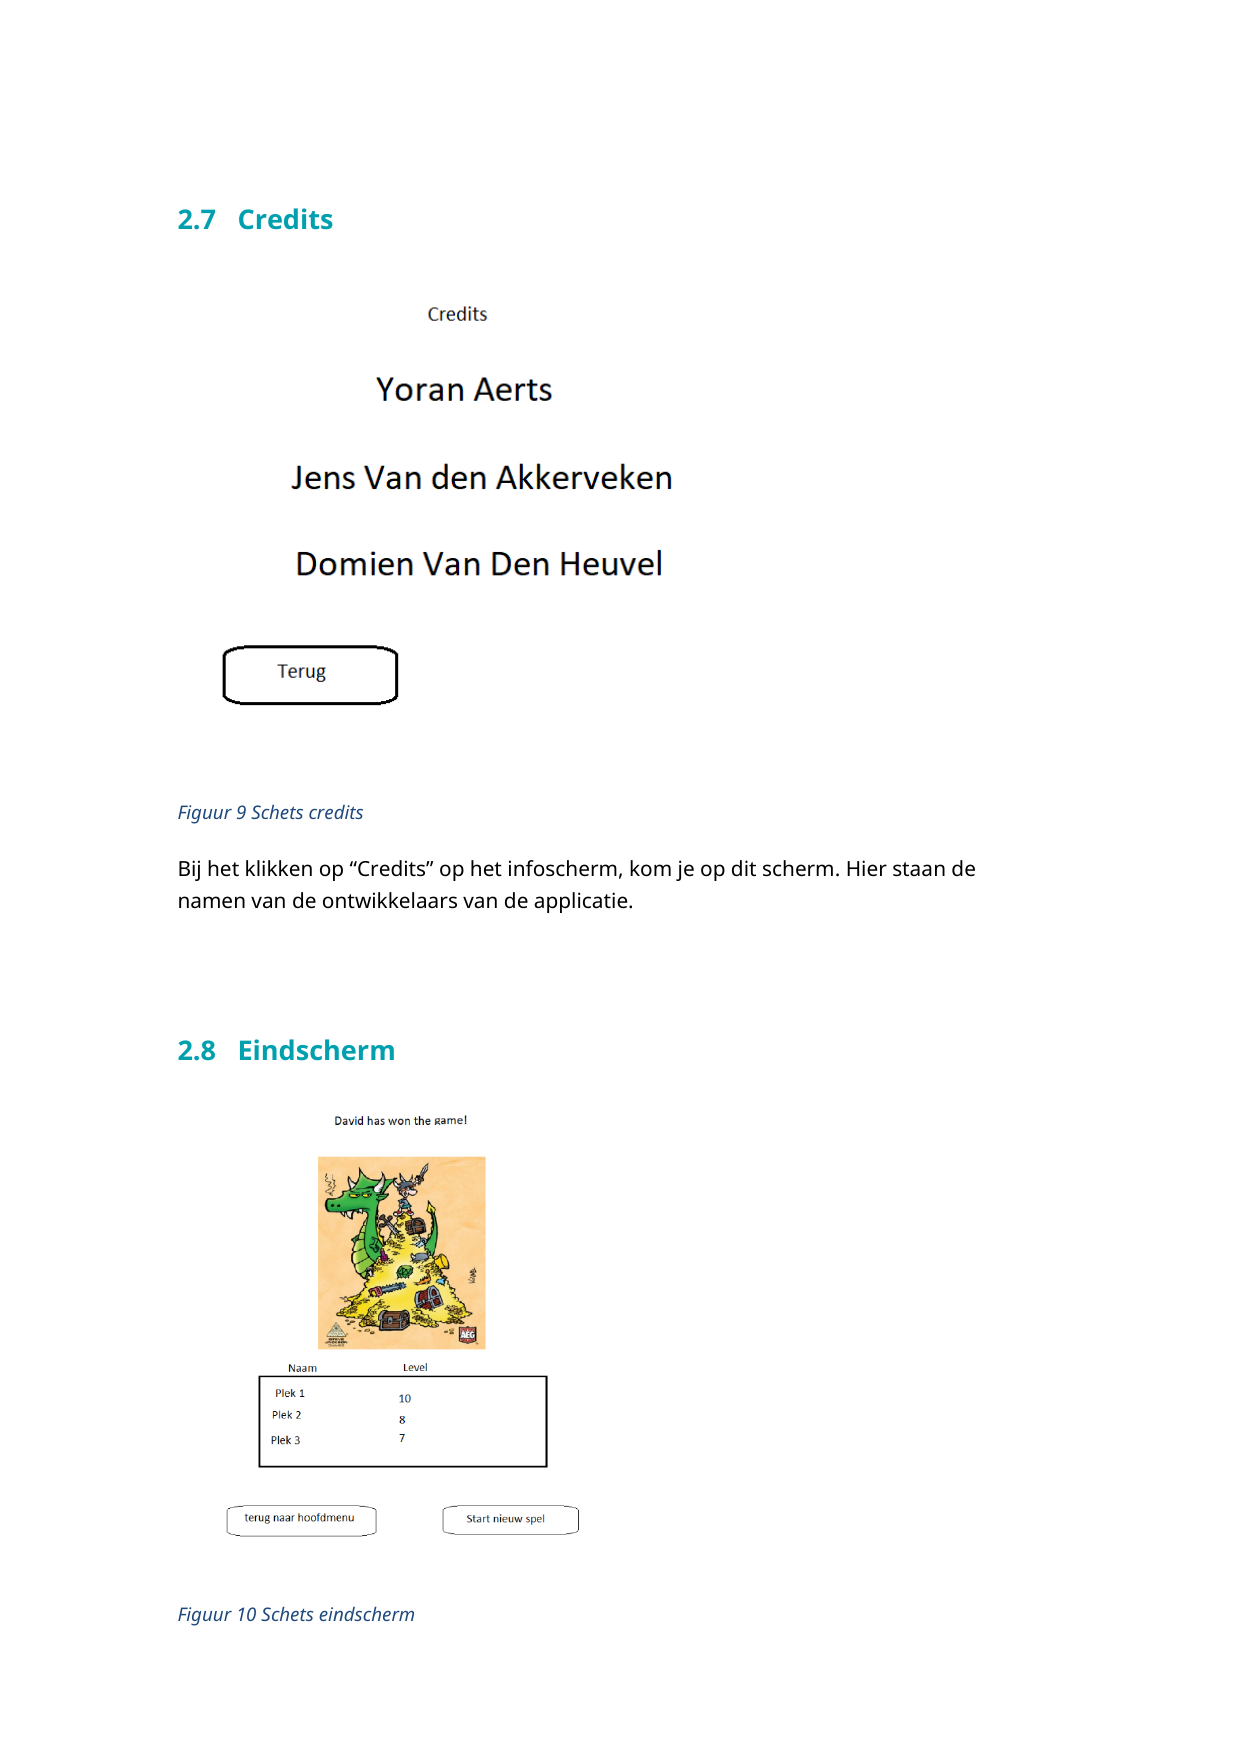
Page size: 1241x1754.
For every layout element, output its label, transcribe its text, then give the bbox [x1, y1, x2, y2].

subtitle Eindscherm [177, 1031, 992, 1068]
picture [177, 1102, 657, 1568]
text Bij het klikken op “Credits” op het infoscherm, kom je op dit scherm. Hier staan de namen van de ontwikkelaars van de applicatie. [177, 854, 992, 915]
subtitle Credits [177, 201, 992, 238]
picture [177, 272, 802, 766]
